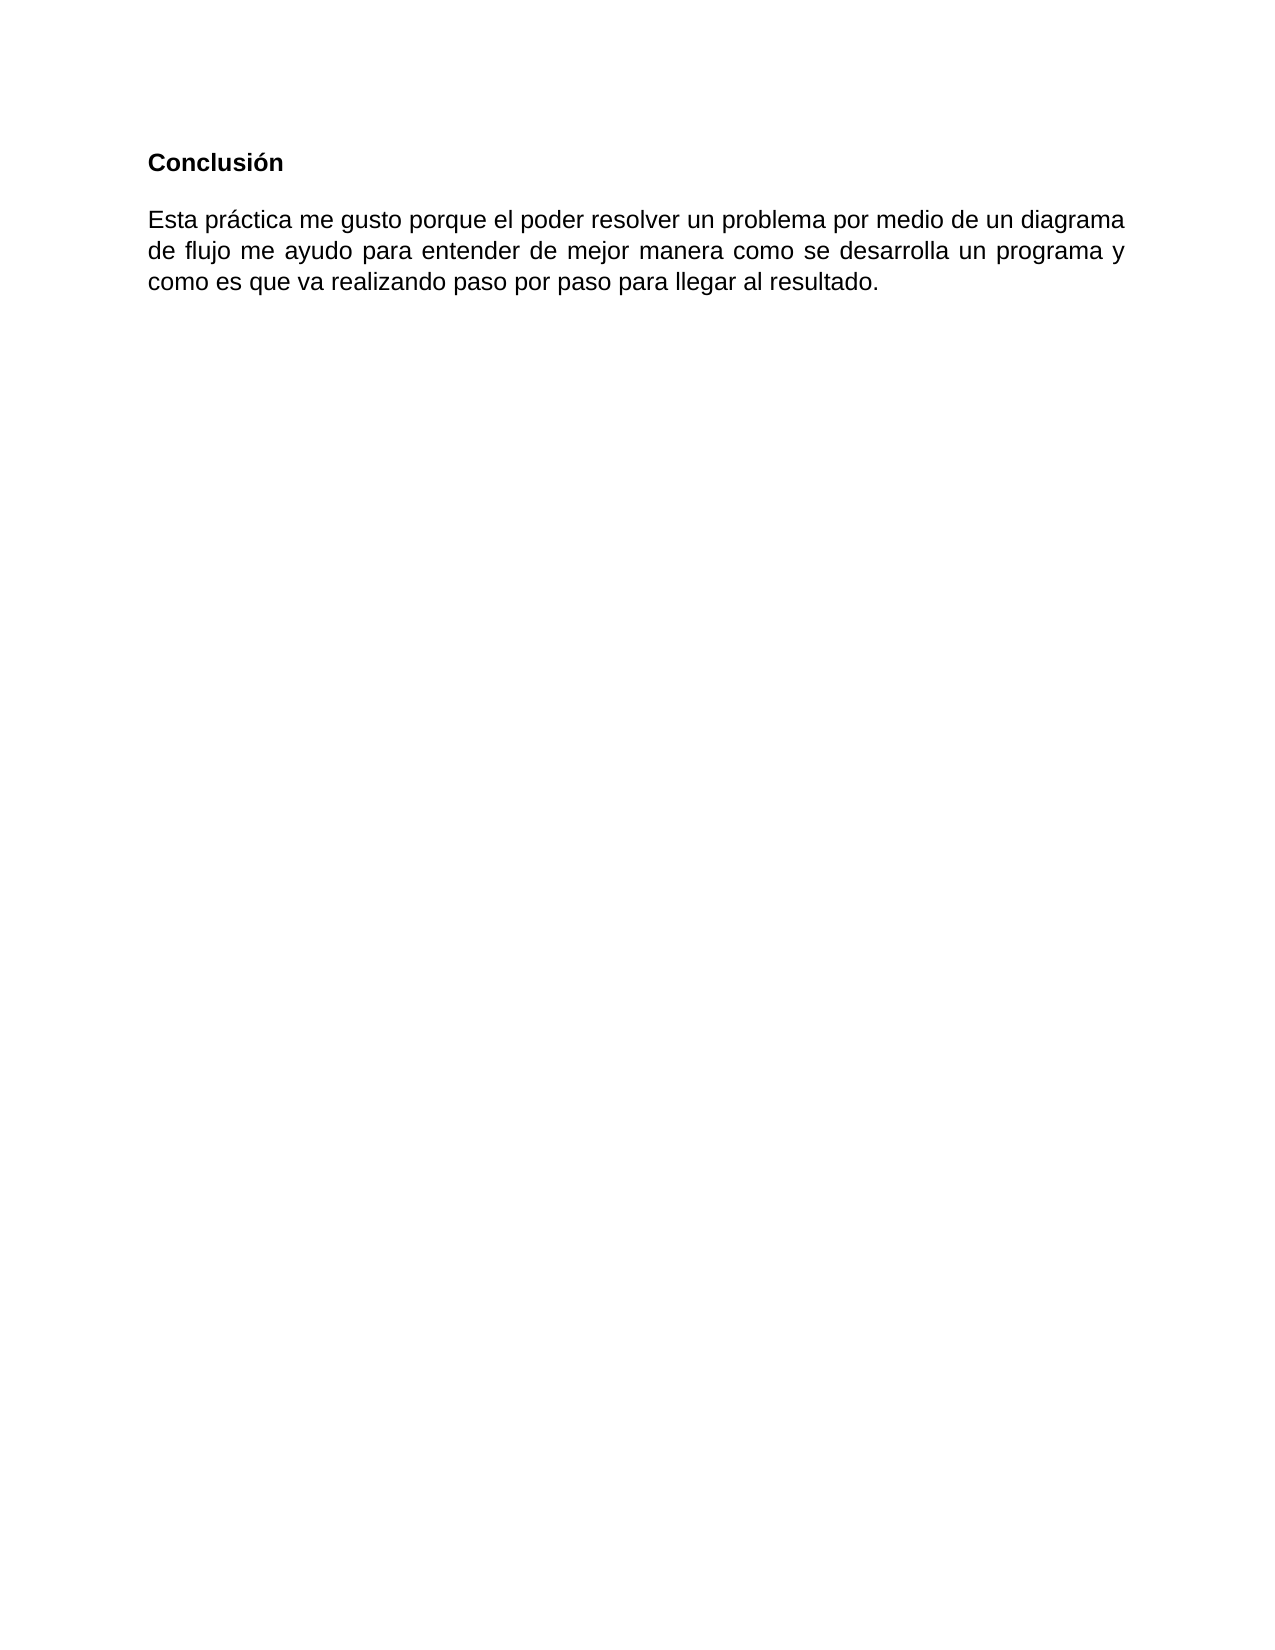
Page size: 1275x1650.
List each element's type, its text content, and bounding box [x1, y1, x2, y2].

text Conclusión [148, 148, 1127, 176]
text Esta práctica me gusto porque el poder resolver un problema por medio de un diagrama de flujo me ayudo para entender de mejor manera como se desarrolla un programa y como es que va realizando paso por paso para llegar al resultado. [148, 205, 1127, 296]
